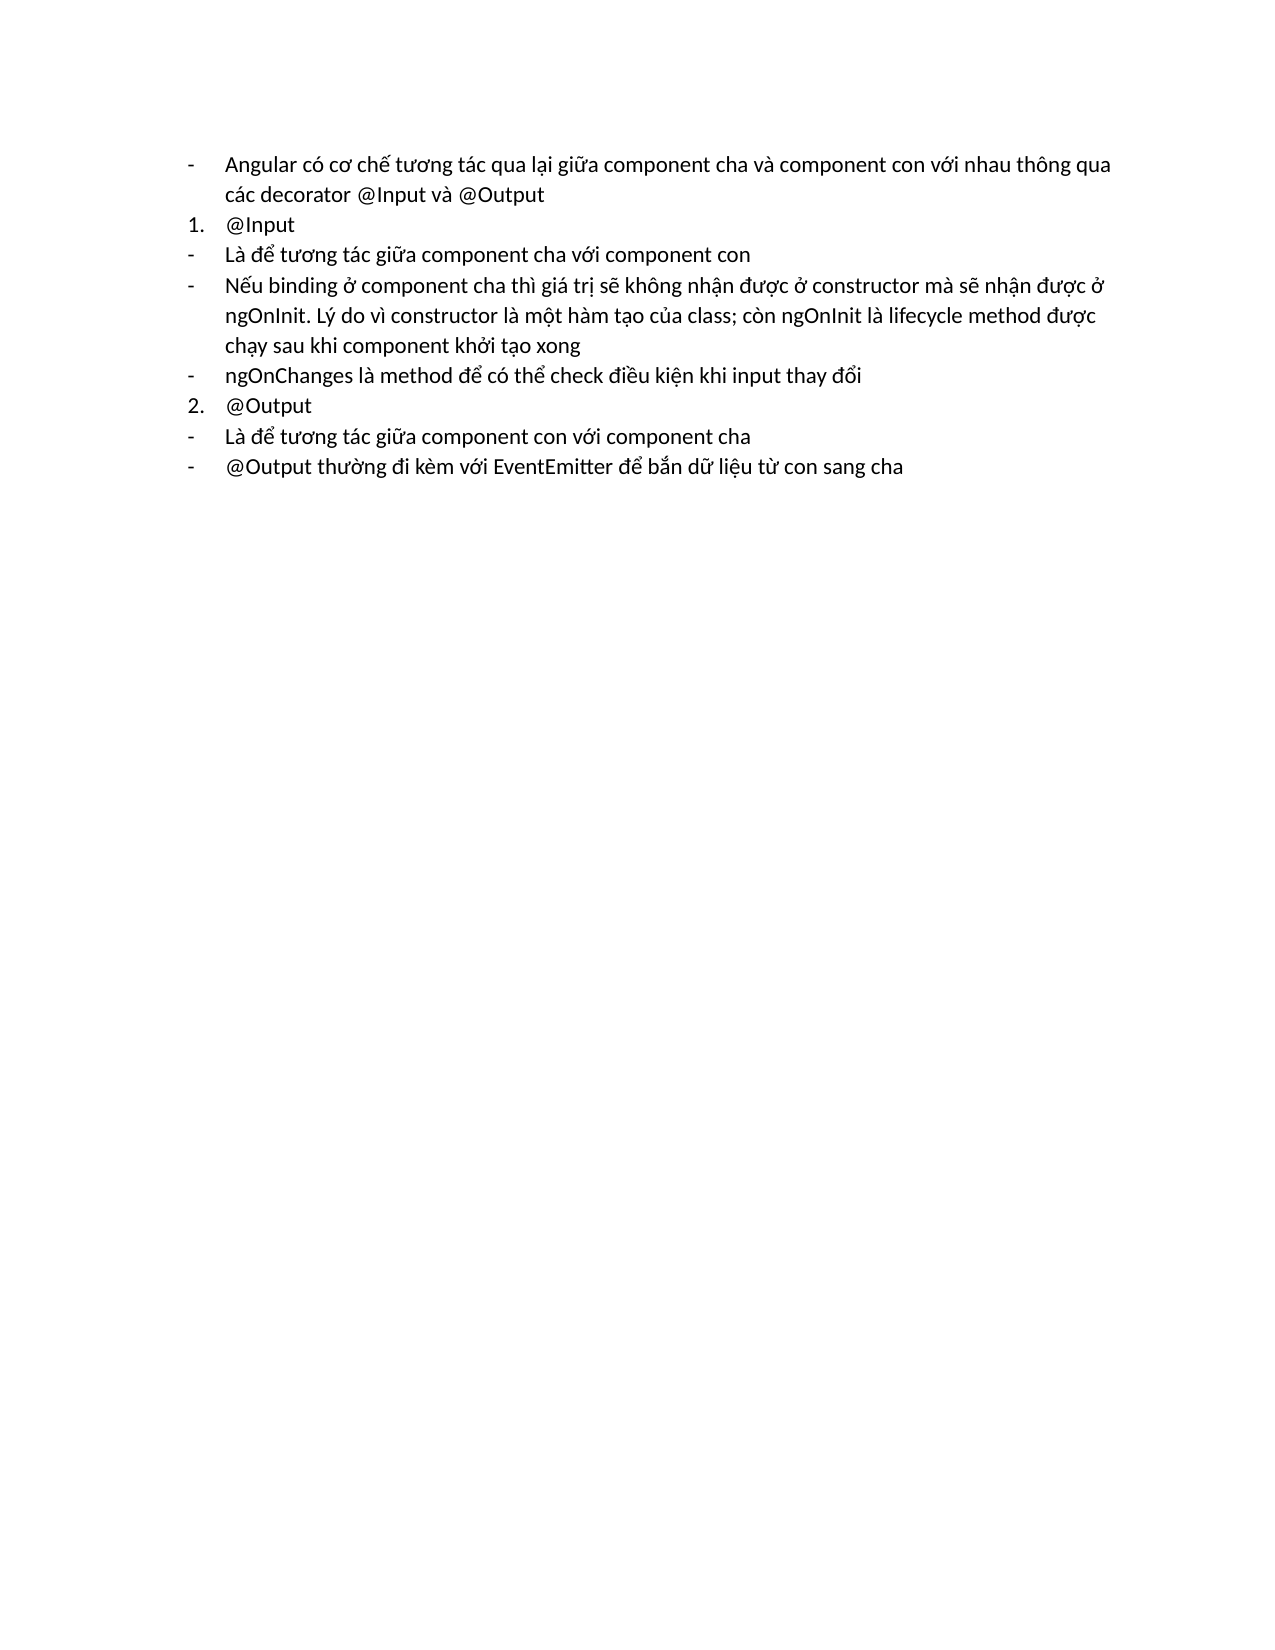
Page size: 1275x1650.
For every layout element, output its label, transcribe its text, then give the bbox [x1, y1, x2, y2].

list Là để tương tác giữa component cha với component con [187, 241, 1125, 269]
list Nếu binding ở component cha thì giá trị sẽ không nhận được ở constructor mà sẽ nhận được ở ngOnInit. Lý do vì constructor là một hàm tạo của class; còn ngOnInit là lifecycle method được chạy sau khi component khởi tạo xong [187, 271, 1125, 359]
list Là để tương tác giữa component con với component cha [187, 422, 1125, 450]
list Angular có cơ chế tương tác qua lại giữa component cha và component con với nhau thông qua các decorator @Input và @Output [187, 150, 1125, 208]
list @Output [187, 392, 1125, 420]
list @Output thường đi kèm với EventEmitter để bắn dữ liệu từ con sang cha [187, 452, 1125, 480]
list @Input [187, 210, 1125, 238]
list ngOnChanges là method để có thể check điều kiện khi input thay đổi [187, 361, 1125, 389]
